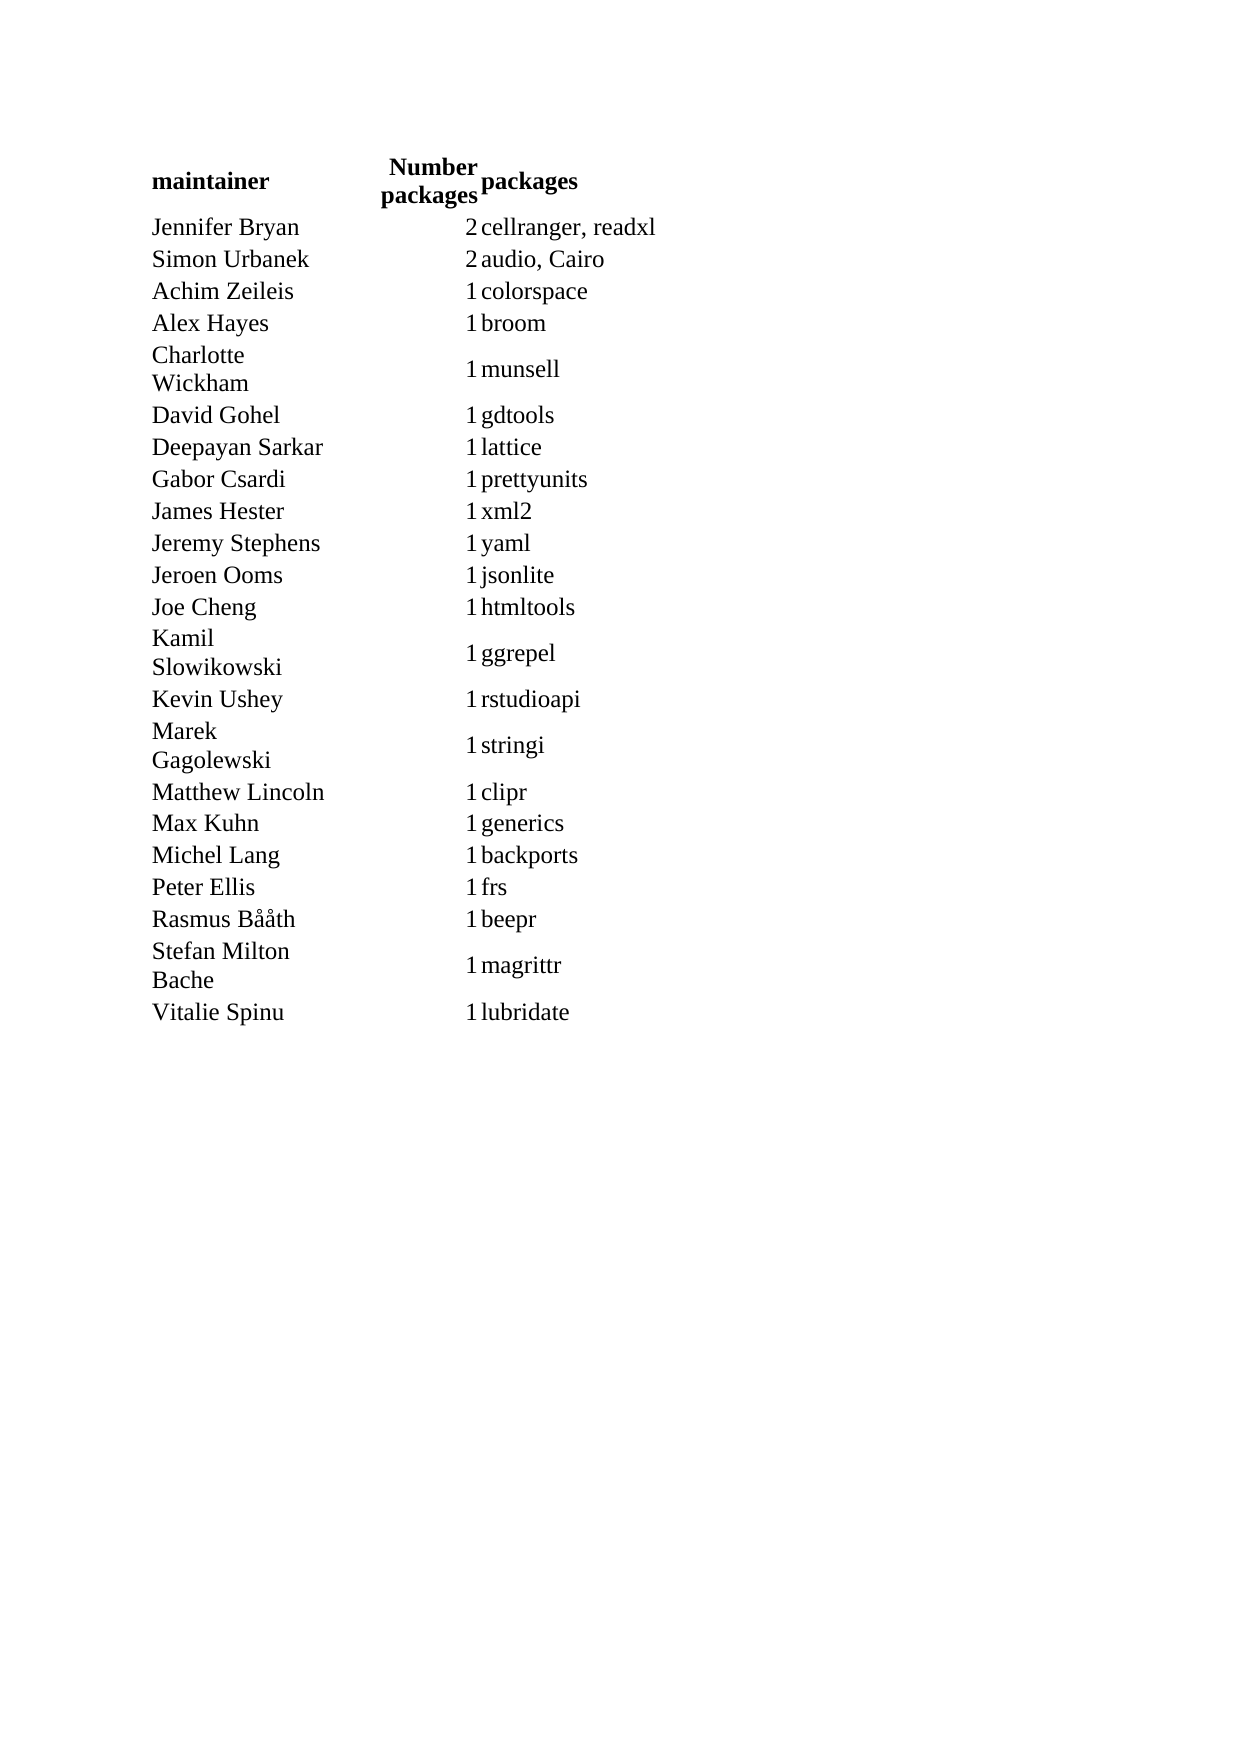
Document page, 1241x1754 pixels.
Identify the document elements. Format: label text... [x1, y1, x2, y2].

table_cell 1 [330, 399, 479, 431]
table_cell 1 [330, 839, 479, 871]
table_cell Max Kuhn [150, 807, 330, 839]
table_cell David Gohel [150, 399, 330, 431]
table_cell frs [479, 871, 1090, 902]
table_cell 1 [330, 934, 479, 995]
table_cell 1 [330, 338, 479, 399]
table_cell 1 [330, 463, 479, 494]
table_cell stringi [479, 714, 1090, 775]
table_cell 1 [330, 903, 479, 934]
table_cell Stefan Milton Bache [150, 934, 330, 995]
table_cell Gabor Csardi [150, 463, 330, 494]
table_header Number packages [330, 150, 479, 211]
table_cell 1 [330, 558, 479, 590]
table_cell James Hester [150, 494, 330, 526]
table_cell Jeroen Ooms [150, 558, 330, 590]
table_cell Deepayan Sarkar [150, 431, 330, 462]
table_cell 1 [330, 714, 479, 775]
table_cell 1 [330, 306, 479, 338]
table_cell audio, Cairo [479, 243, 1090, 274]
table_cell 1 [330, 683, 479, 714]
table_cell 1 [330, 807, 479, 839]
table_cell Jeremy Stephens [150, 526, 330, 558]
table_cell 1 [330, 494, 479, 526]
table_cell 1 [330, 274, 479, 306]
table_cell 1 [330, 622, 479, 682]
table_header packages [479, 150, 1090, 211]
table_cell yaml [479, 526, 1090, 558]
table_cell htmltools [479, 590, 1090, 622]
table_header maintainer [150, 150, 330, 211]
table_cell Rasmus Bååth [150, 903, 330, 934]
table_cell Michel Lang [150, 839, 330, 871]
table_cell Alex Hayes [150, 306, 330, 338]
table_cell 1 [330, 871, 479, 902]
table_cell generics [479, 807, 1090, 839]
table_cell 1 [330, 526, 479, 558]
table_cell 2 [330, 243, 479, 274]
table_cell backports [479, 839, 1090, 871]
table_cell gdtools [479, 399, 1090, 431]
table_cell Peter Ellis [150, 871, 330, 902]
table_cell Simon Urbanek [150, 243, 330, 274]
table_cell Kamil Slowikowski [150, 622, 330, 682]
table_cell Marek Gagolewski [150, 714, 330, 775]
table_cell Vitalie Spinu [150, 995, 330, 1027]
table_cell munsell [479, 338, 1090, 399]
table_cell cellranger, readxl [479, 211, 1090, 242]
table_cell 1 [330, 431, 479, 462]
table_cell 1 [330, 775, 479, 807]
table_cell 1 [330, 590, 479, 622]
table_cell 2 [330, 211, 479, 242]
table_cell beepr [479, 903, 1090, 934]
table_cell colorspace [479, 274, 1090, 306]
table_cell Matthew Lincoln [150, 775, 330, 807]
table_cell broom [479, 306, 1090, 338]
table_cell clipr [479, 775, 1090, 807]
table_cell Charlotte Wickham [150, 338, 330, 399]
table_cell Jennifer Bryan [150, 211, 330, 242]
table_cell 1 [330, 995, 479, 1027]
table_cell jsonlite [479, 558, 1090, 590]
table_cell xml2 [479, 494, 1090, 526]
table_cell ggrepel [479, 622, 1090, 682]
table_cell lattice [479, 431, 1090, 462]
table_cell rstudioapi [479, 683, 1090, 714]
table_cell Achim Zeileis [150, 274, 330, 306]
table_cell Joe Cheng [150, 590, 330, 622]
table_cell magrittr [479, 934, 1090, 995]
table_cell prettyunits [479, 463, 1090, 494]
table_cell lubridate [479, 995, 1090, 1027]
table_cell Kevin Ushey [150, 683, 330, 714]
